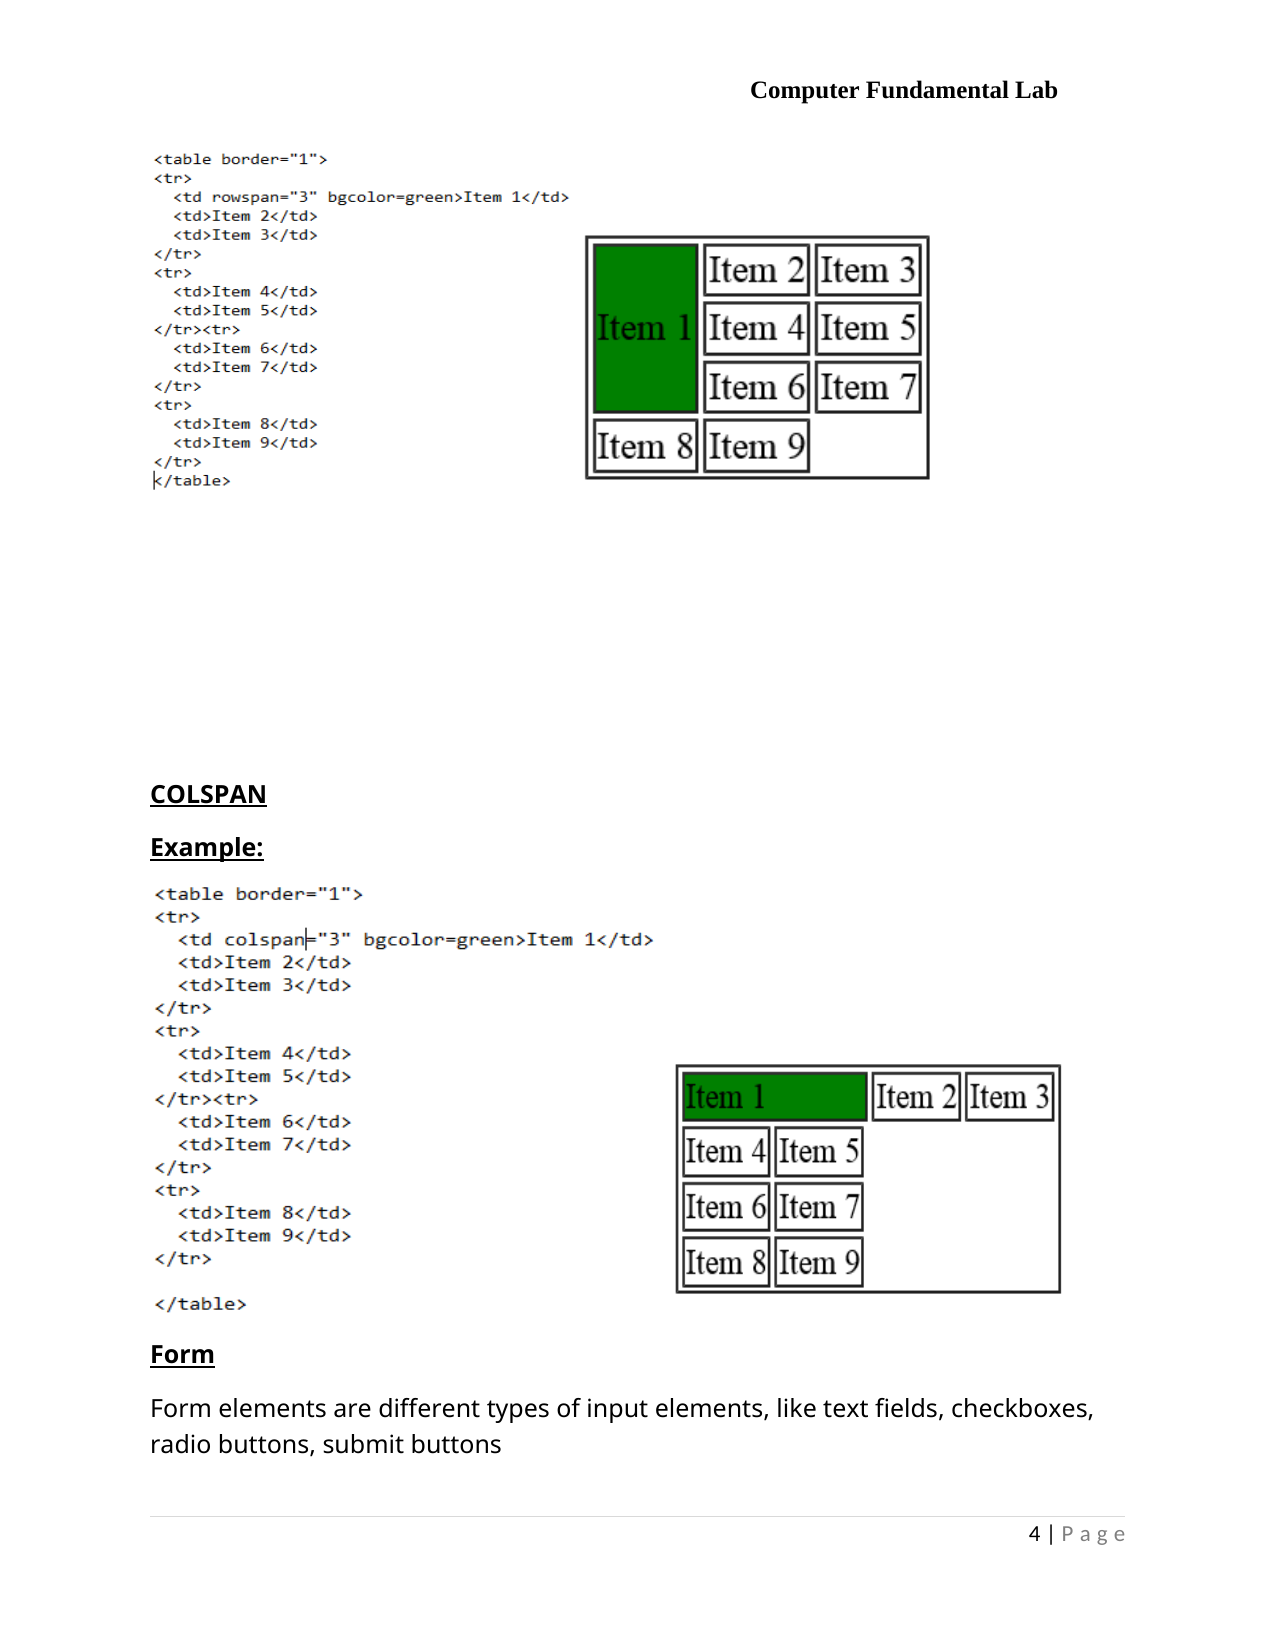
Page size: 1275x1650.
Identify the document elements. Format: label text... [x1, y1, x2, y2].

text COLSPAN [150, 777, 1125, 811]
text Example: [150, 830, 1125, 864]
text Form elements are different types of input elements, like text fields, checkboxes, radio buttons, submit buttons [150, 1390, 1125, 1461]
picture [150, 150, 974, 491]
text Form [150, 1337, 1125, 1371]
picture [668, 1049, 1073, 1318]
picture [150, 883, 663, 1318]
